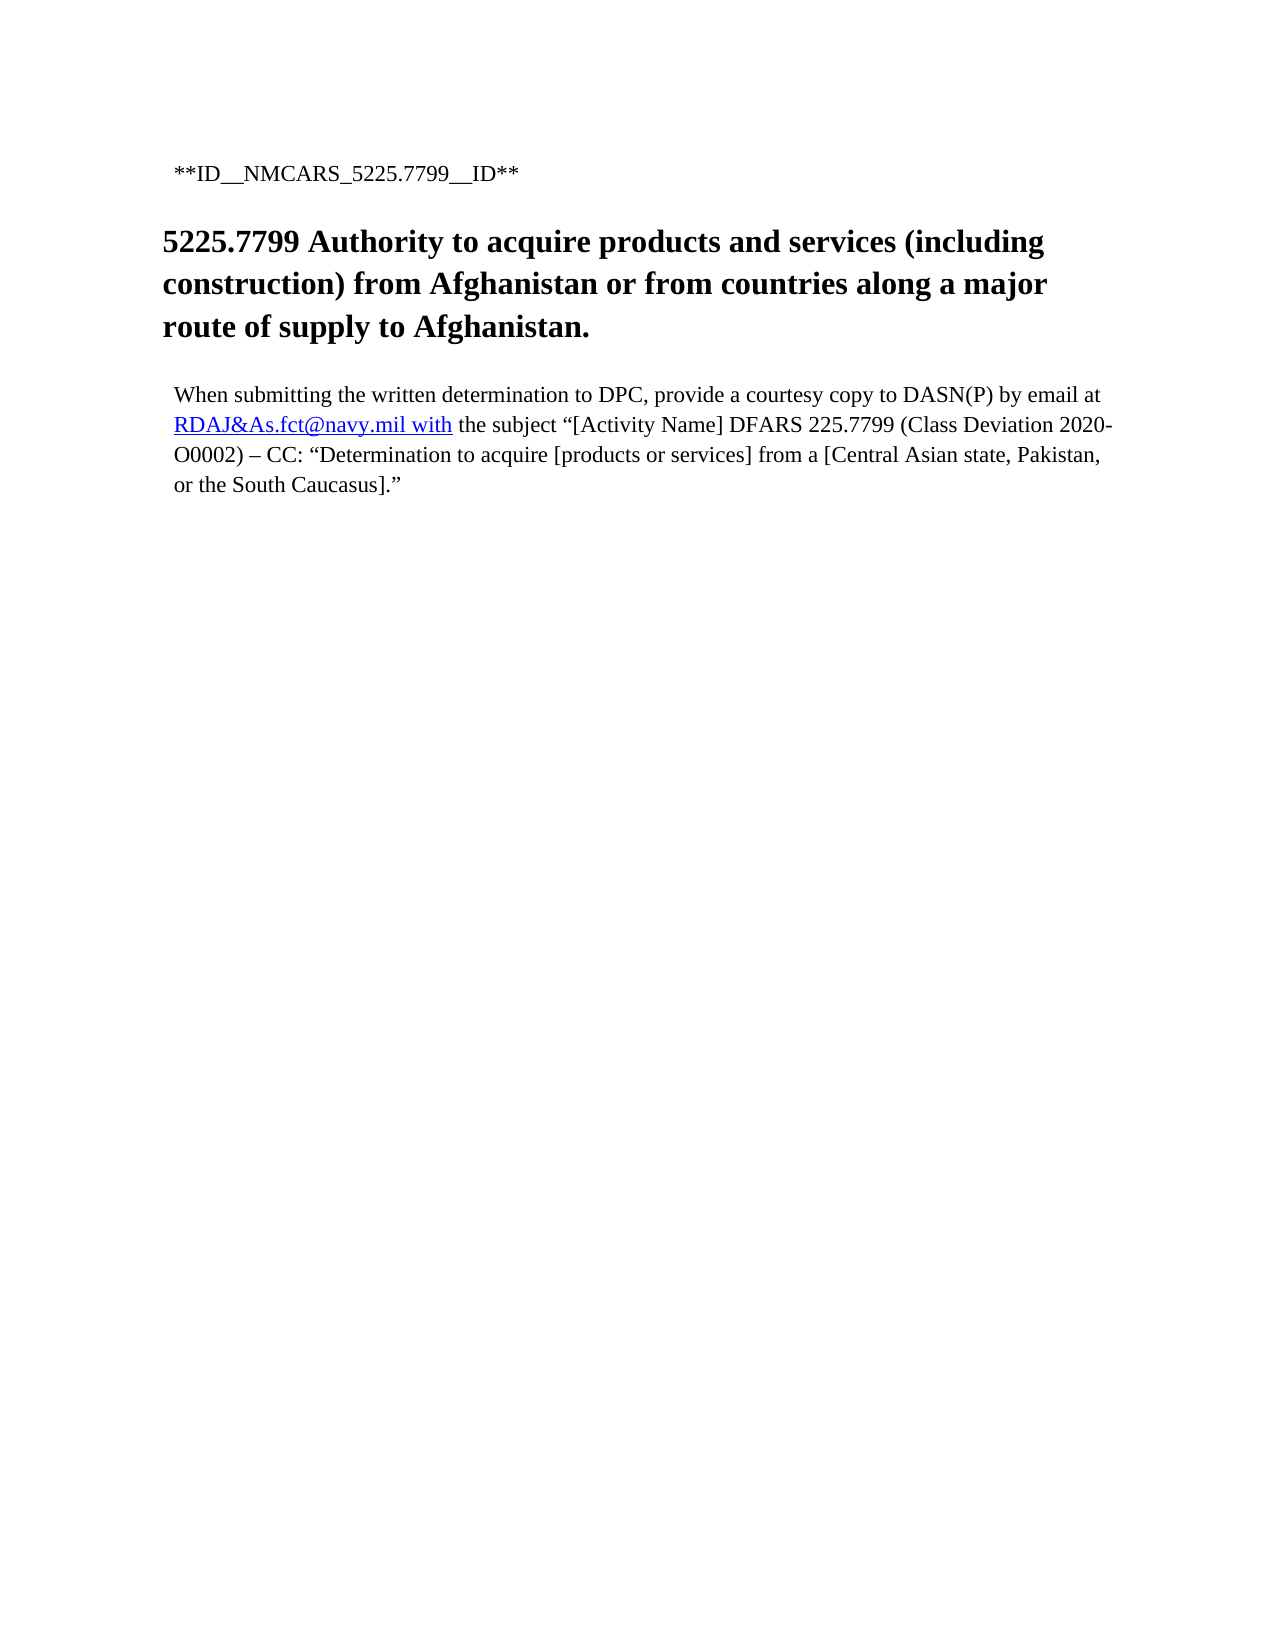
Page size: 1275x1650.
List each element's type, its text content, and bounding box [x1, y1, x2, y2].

subtitle 5225.7799 Authority to acquire products and services (including construction) from Afghanistan or from countries along a major route of supply to Afghanistan. [162, 222, 1125, 344]
text **ID__NMCARS_5225.7799__ID** [163, 150, 1135, 197]
text When submitting the written determination to DPC, provide a courtesy copy to DASN(P) by email at RDAJ&As.fct@navy.mil with the subject “[Activity Name] DFARS 225.7799 (Class Deviation 2020-O0002) – CC: “Determination to acquire [products or services] from a [Central Asian state, Pakistan, or the South Caucasus].” [163, 370, 1135, 508]
